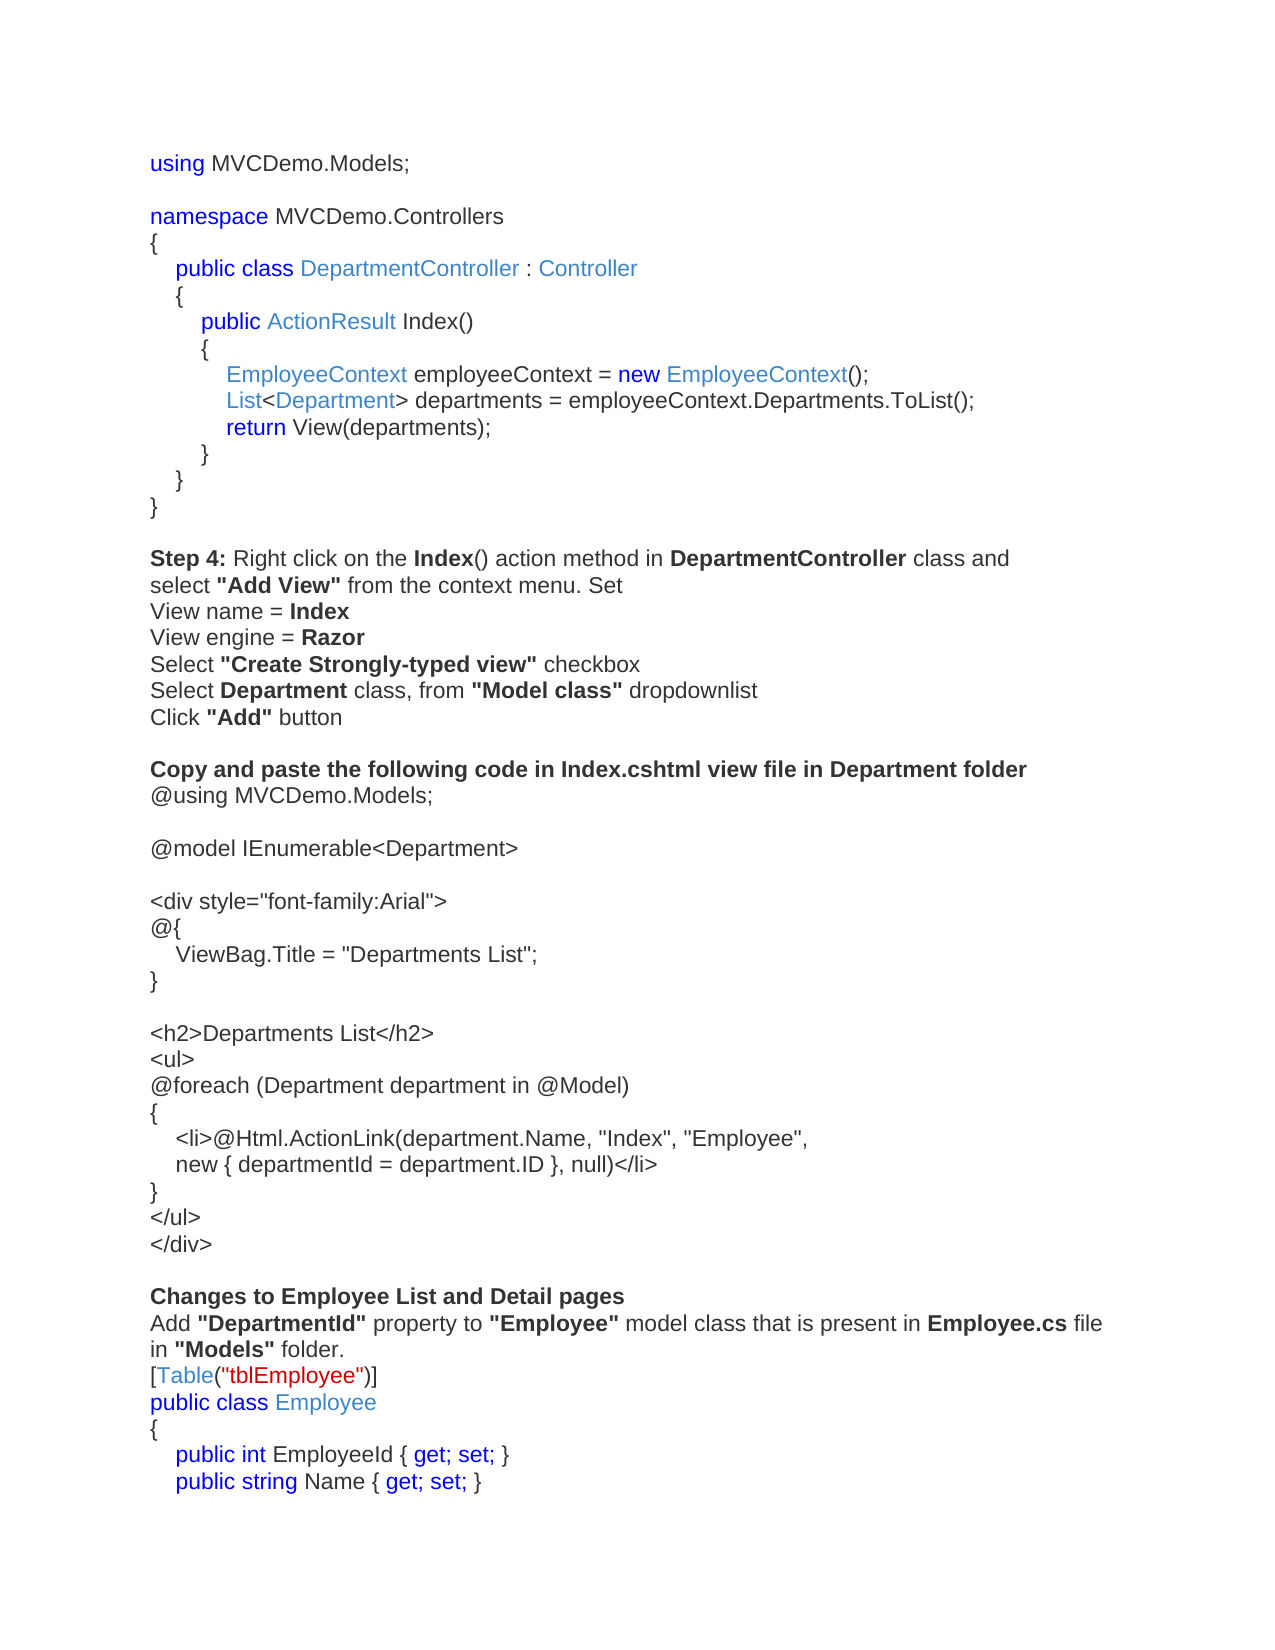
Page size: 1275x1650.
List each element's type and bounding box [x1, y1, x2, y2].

text [150, 150, 1125, 1494]
